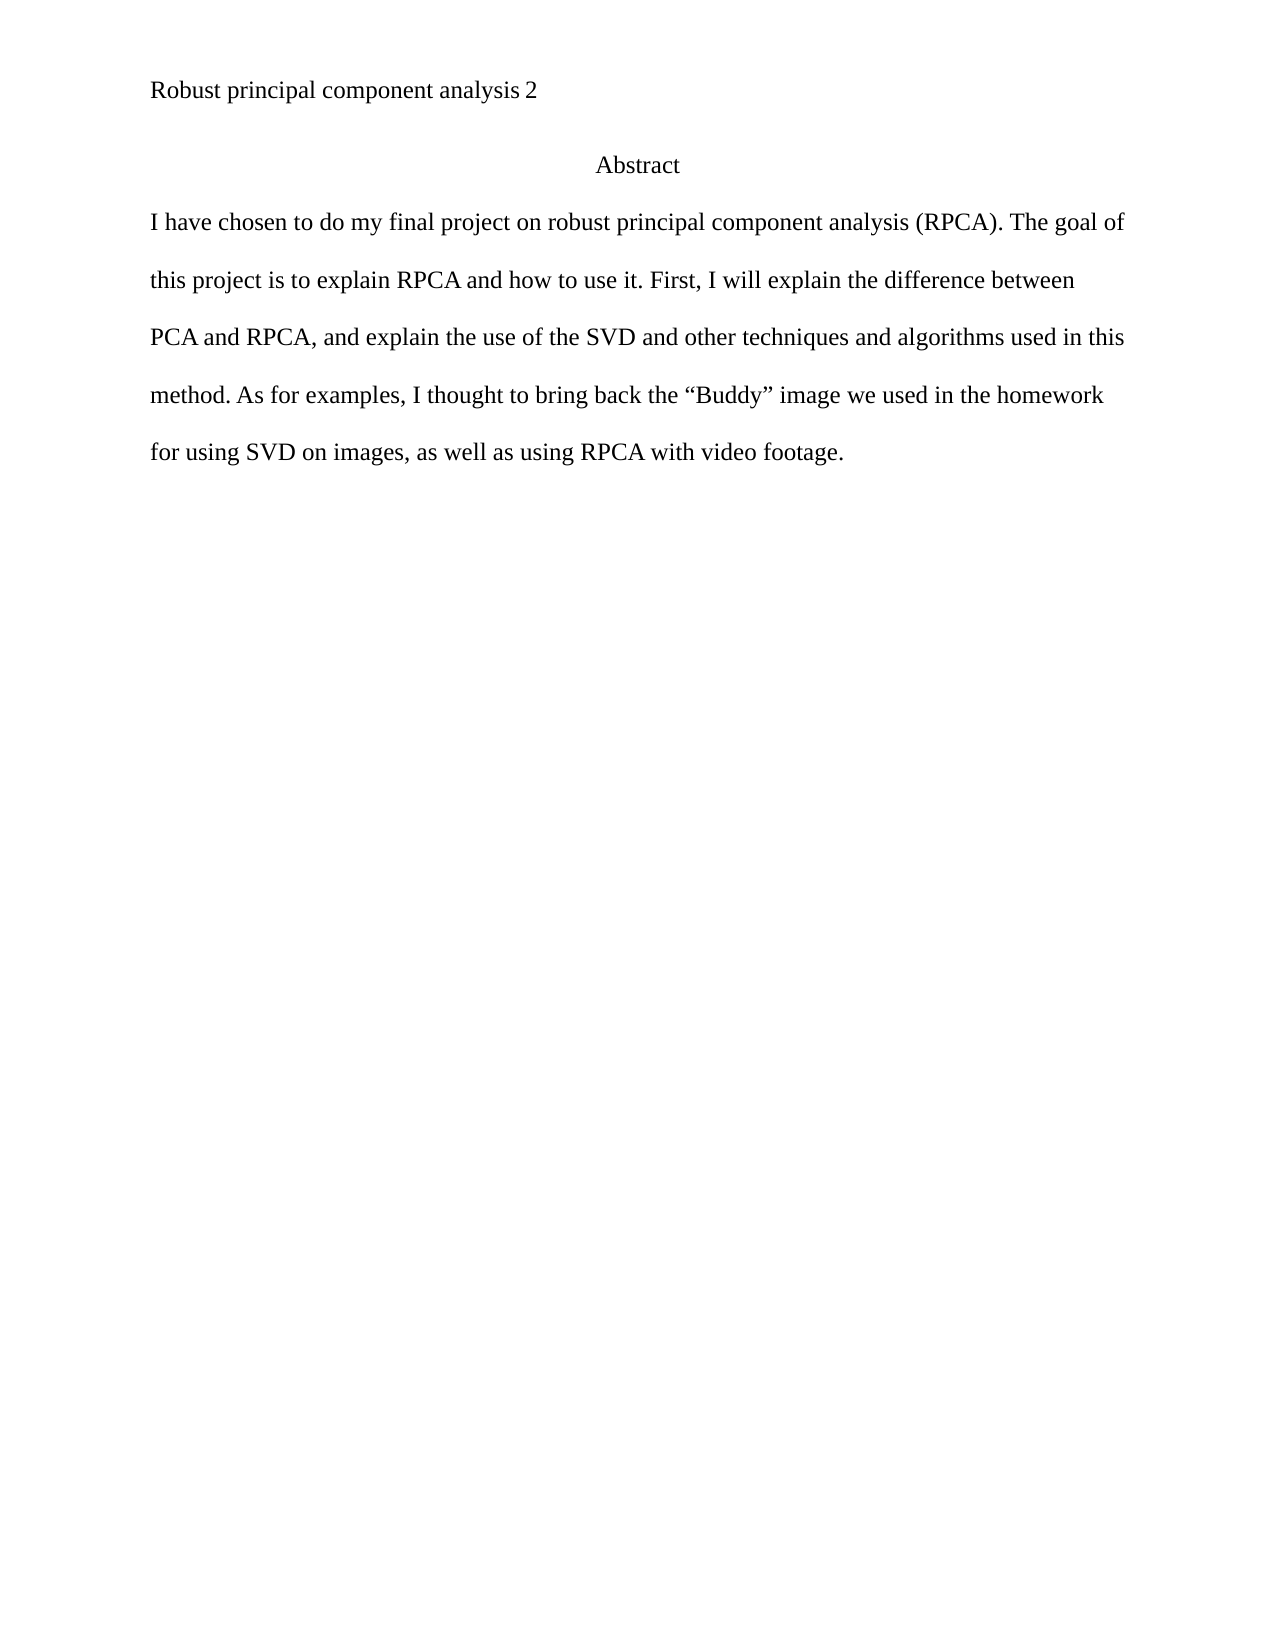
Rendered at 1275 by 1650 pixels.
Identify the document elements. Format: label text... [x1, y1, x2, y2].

text I have chosen to do my final project on robust principal component analysis (RPCA). The goal of this project is to explain RPCA and how to use it. First, I will explain the difference between PCA and RPCA, and explain the use of the SVD and other techniques and algorithms used in this method. As for examples, I thought to bring back the “Buddy” image we used in the homework for using SVD on images, as well as using RPCA with video footage. [150, 207, 1125, 466]
